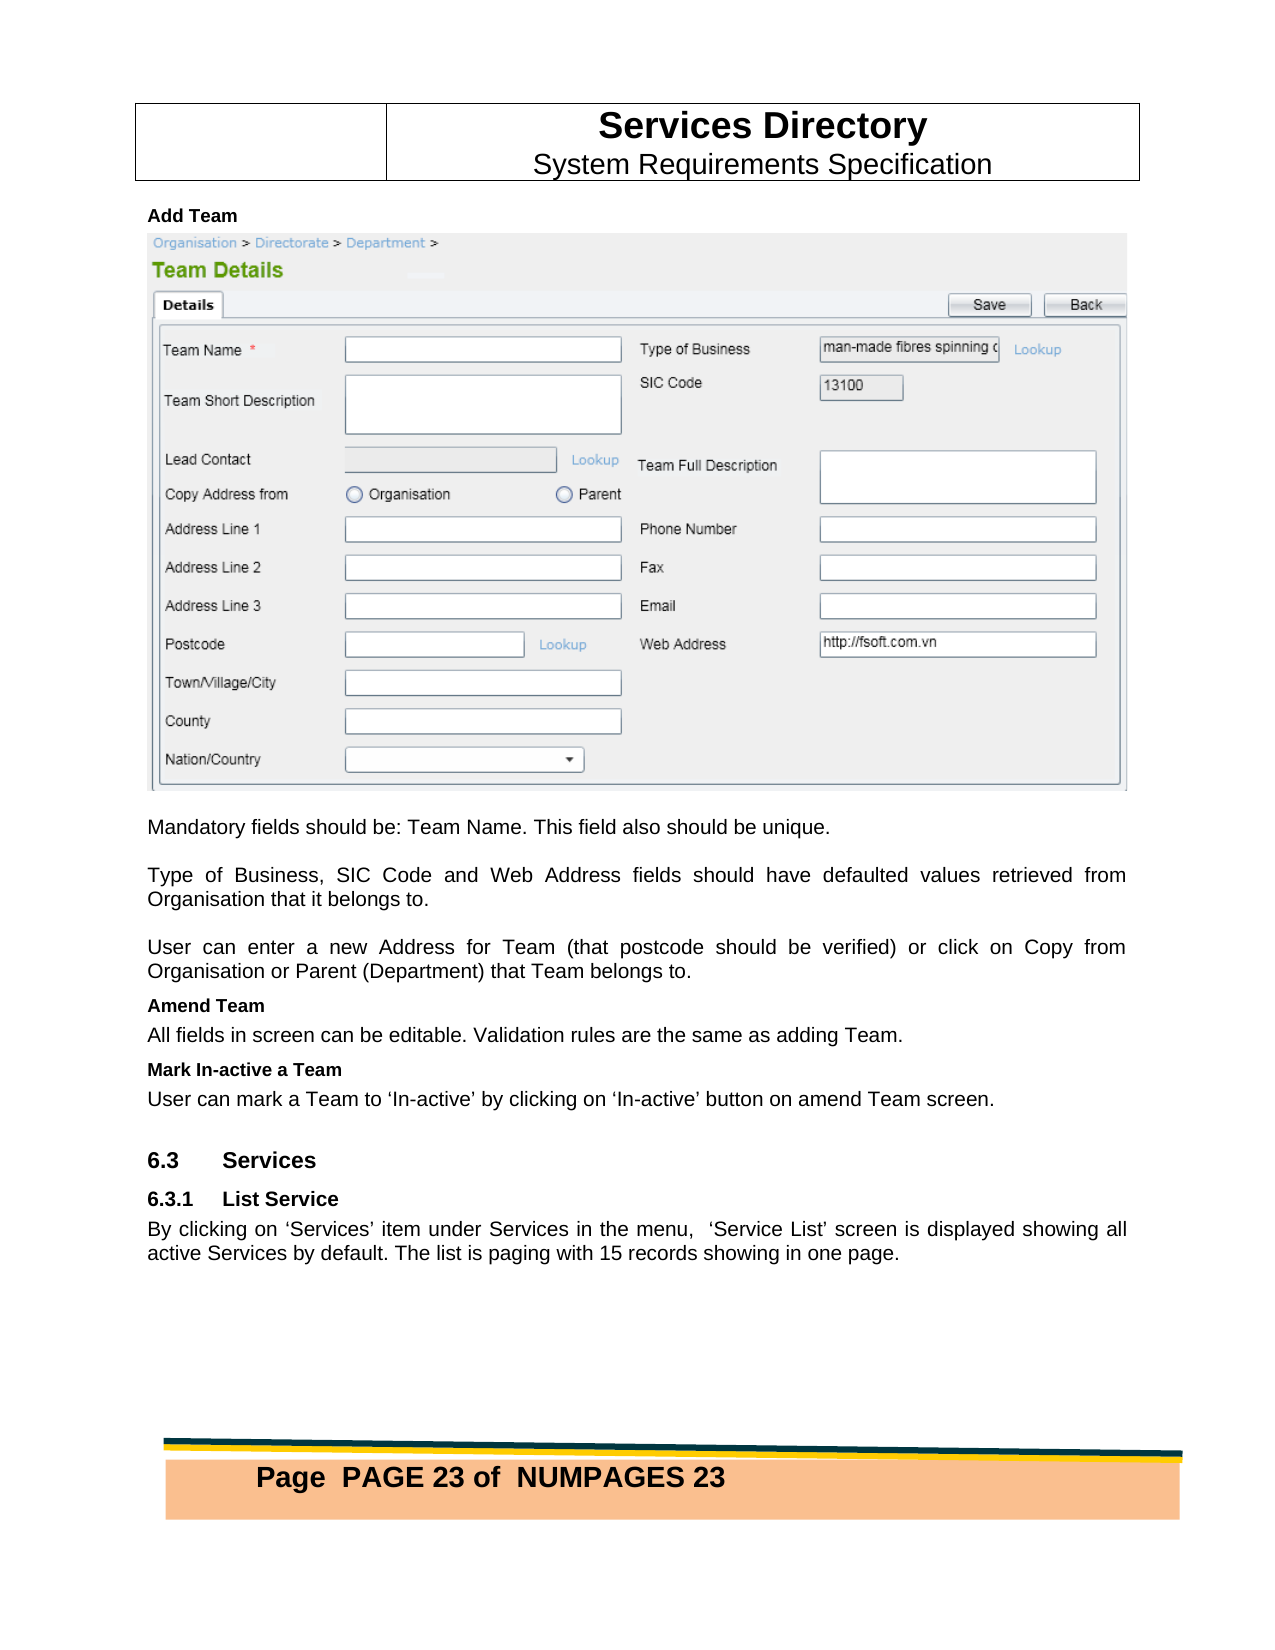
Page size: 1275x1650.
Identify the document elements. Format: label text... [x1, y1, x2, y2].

text By clicking on ‘Services’ item under Services in the menu, ‘Service List’ screen is displayed showing all active Services by default. The list is paging with 15 records showing in one page. [147, 1217, 1128, 1264]
subtitle Services [147, 1147, 1128, 1174]
picture [147, 233, 1128, 791]
subtitle Amend Team [147, 995, 1128, 1017]
text User can enter a new Address for Team (that postcode should be verified) or click on Copy from Organisation or Parent (Department) that Team belongs to. [147, 934, 1128, 982]
text All fields in screen can be editable. Validation rules are the same as adding Team. [147, 1023, 1128, 1047]
subtitle Add Team [147, 205, 1128, 227]
text User can mark a Team to ‘In-active’ by clicking on ‘In-active’ button on amend Team screen. [147, 1087, 1128, 1111]
text Mandatory fields should be: Team Name. This field also should be unique. [147, 815, 1128, 839]
subtitle Mark In-active a Team [147, 1059, 1128, 1081]
subtitle List Service [147, 1186, 1128, 1210]
text Type of Business, SIC Code and Web Address fields should have defaulted values retrieved from Organisation that it belongs to. [147, 863, 1128, 911]
